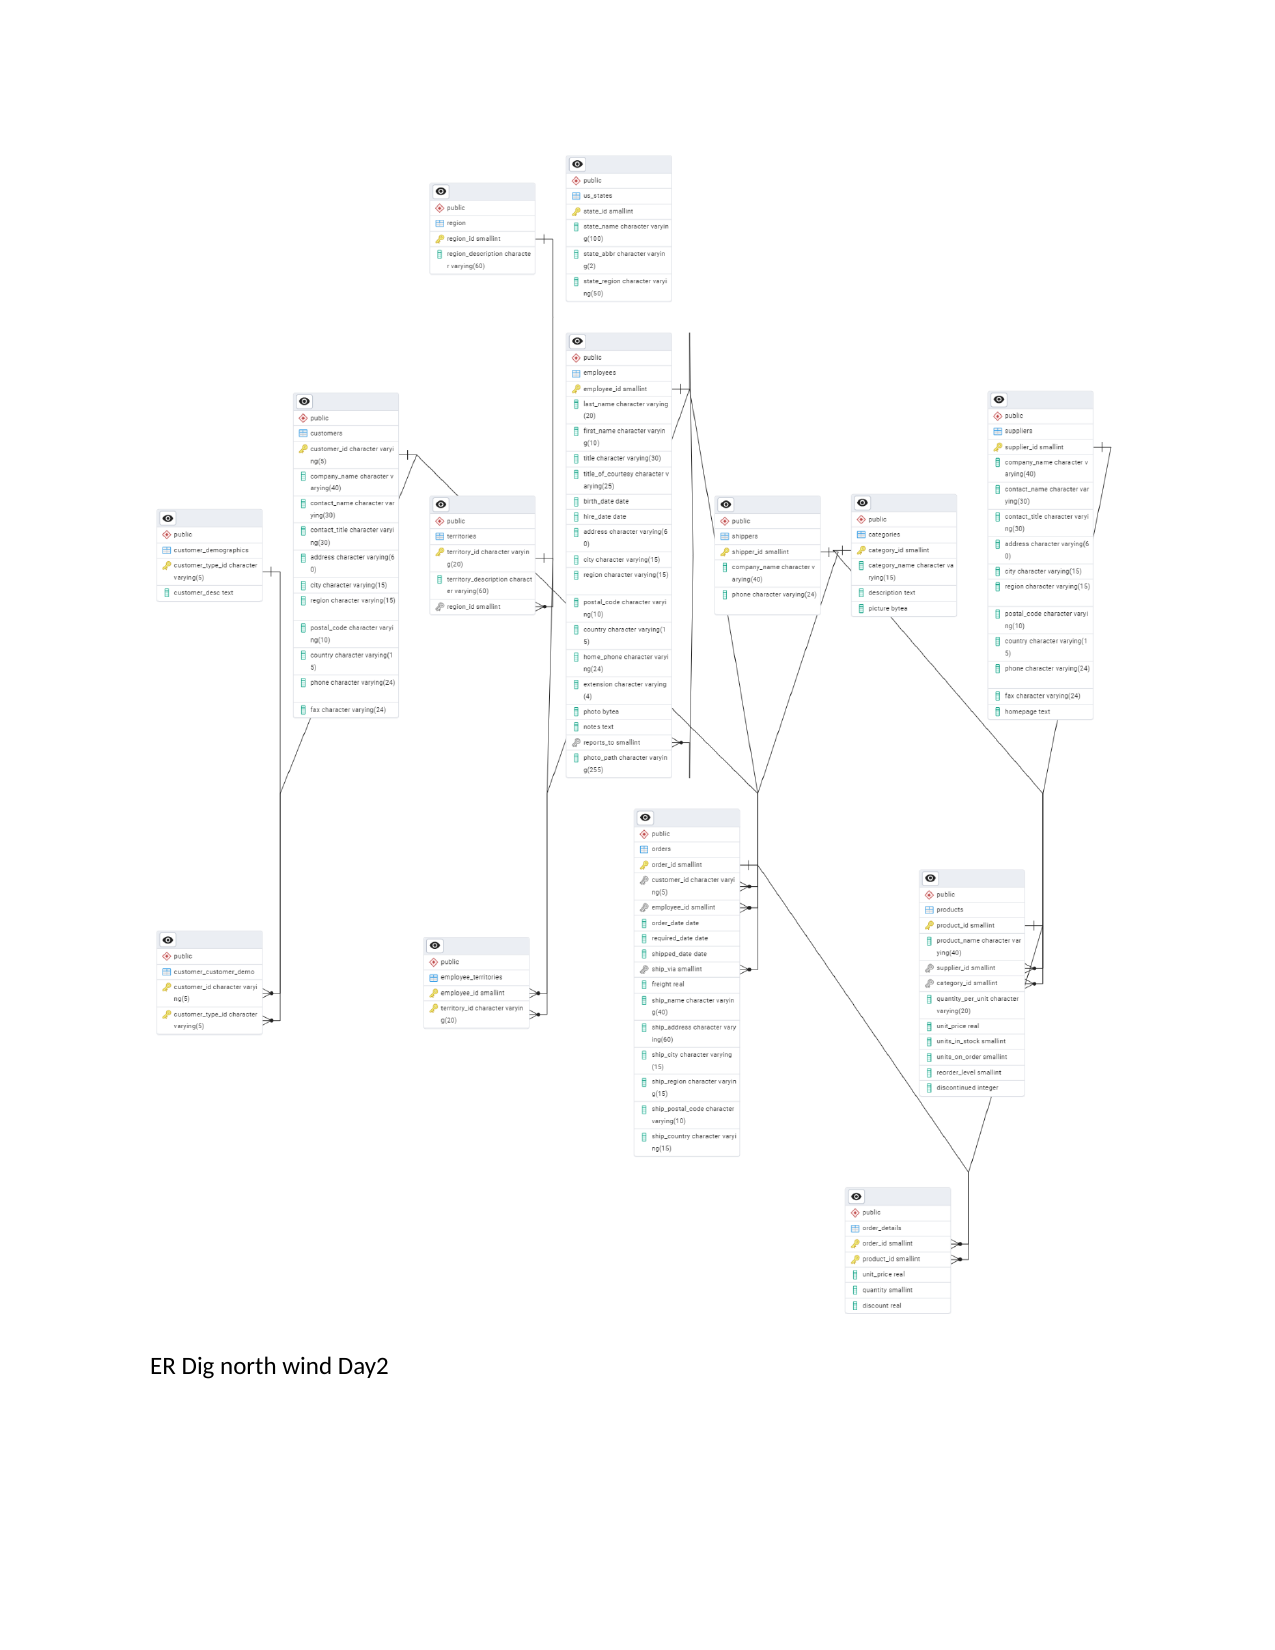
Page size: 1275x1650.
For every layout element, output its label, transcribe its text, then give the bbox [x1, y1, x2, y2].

text ER Dig north wind Day2 [150, 1350, 1125, 1381]
picture [150, 150, 1125, 1329]
